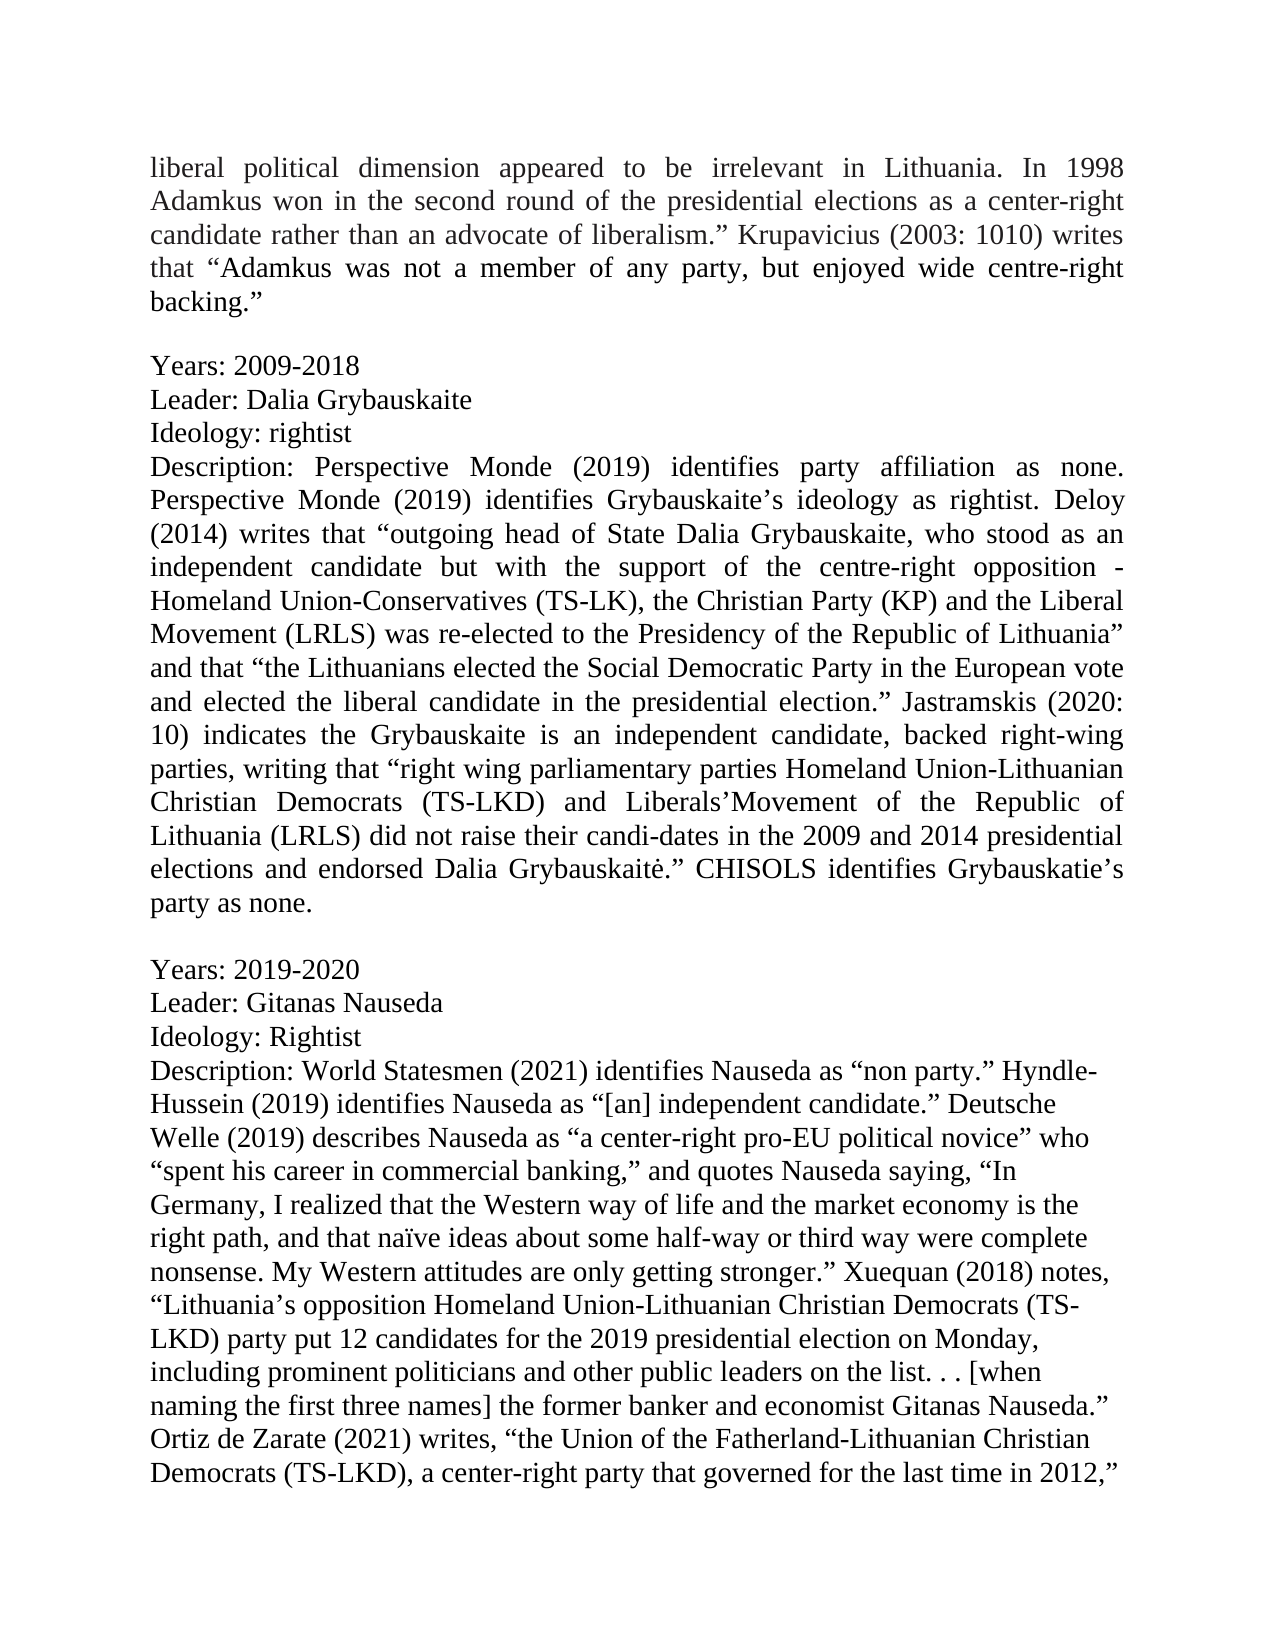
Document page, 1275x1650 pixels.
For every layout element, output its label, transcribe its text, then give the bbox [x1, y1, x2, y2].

text Years: 2009-2018 [150, 348, 1125, 382]
text Leader: Gitanas Nauseda [150, 986, 1125, 1019]
text Years: 2019-2020 [150, 952, 1125, 986]
text Description: Perspective Monde (2019) identifies party affiliation as none. Perspective Monde (2019) identifies Grybauskaite’s ideology as rightist. Deloy (2014) writes that “outgoing head of State Dalia Grybauskaite, who stood as an independent candidate but with the support of the centre-right opposition - Homeland Union-Conservatives (TS-LK), the Christian Party (KP) and the Liberal Movement (LRLS) was re-elected to the Presidency of the Republic of Lithuania” and that “the Lithuanians elected the Social Democratic Party in the European vote and elected the liberal candidate in the presidential election.” Jastramskis (2020: 10) indicates the Grybauskaite is an independent candidate, backed right-wing parties, writing that “right wing parliamentary parties Homeland Union-Lithuanian Christian Democrats (TS-LKD) and Liberals’Movement of the Republic of Lithuania (LRLS) did not raise their candi-dates in the 2009 and 2014 presidential elections and endorsed Dalia Grybauskaitė.” CHISOLS identifies Grybauskatie’s party as none. [150, 449, 1125, 918]
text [150, 150, 1125, 318]
text Leader: Dalia Grybauskaite [150, 382, 1125, 415]
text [150, 1019, 1125, 1489]
text Ideology: rightist [150, 415, 1125, 449]
